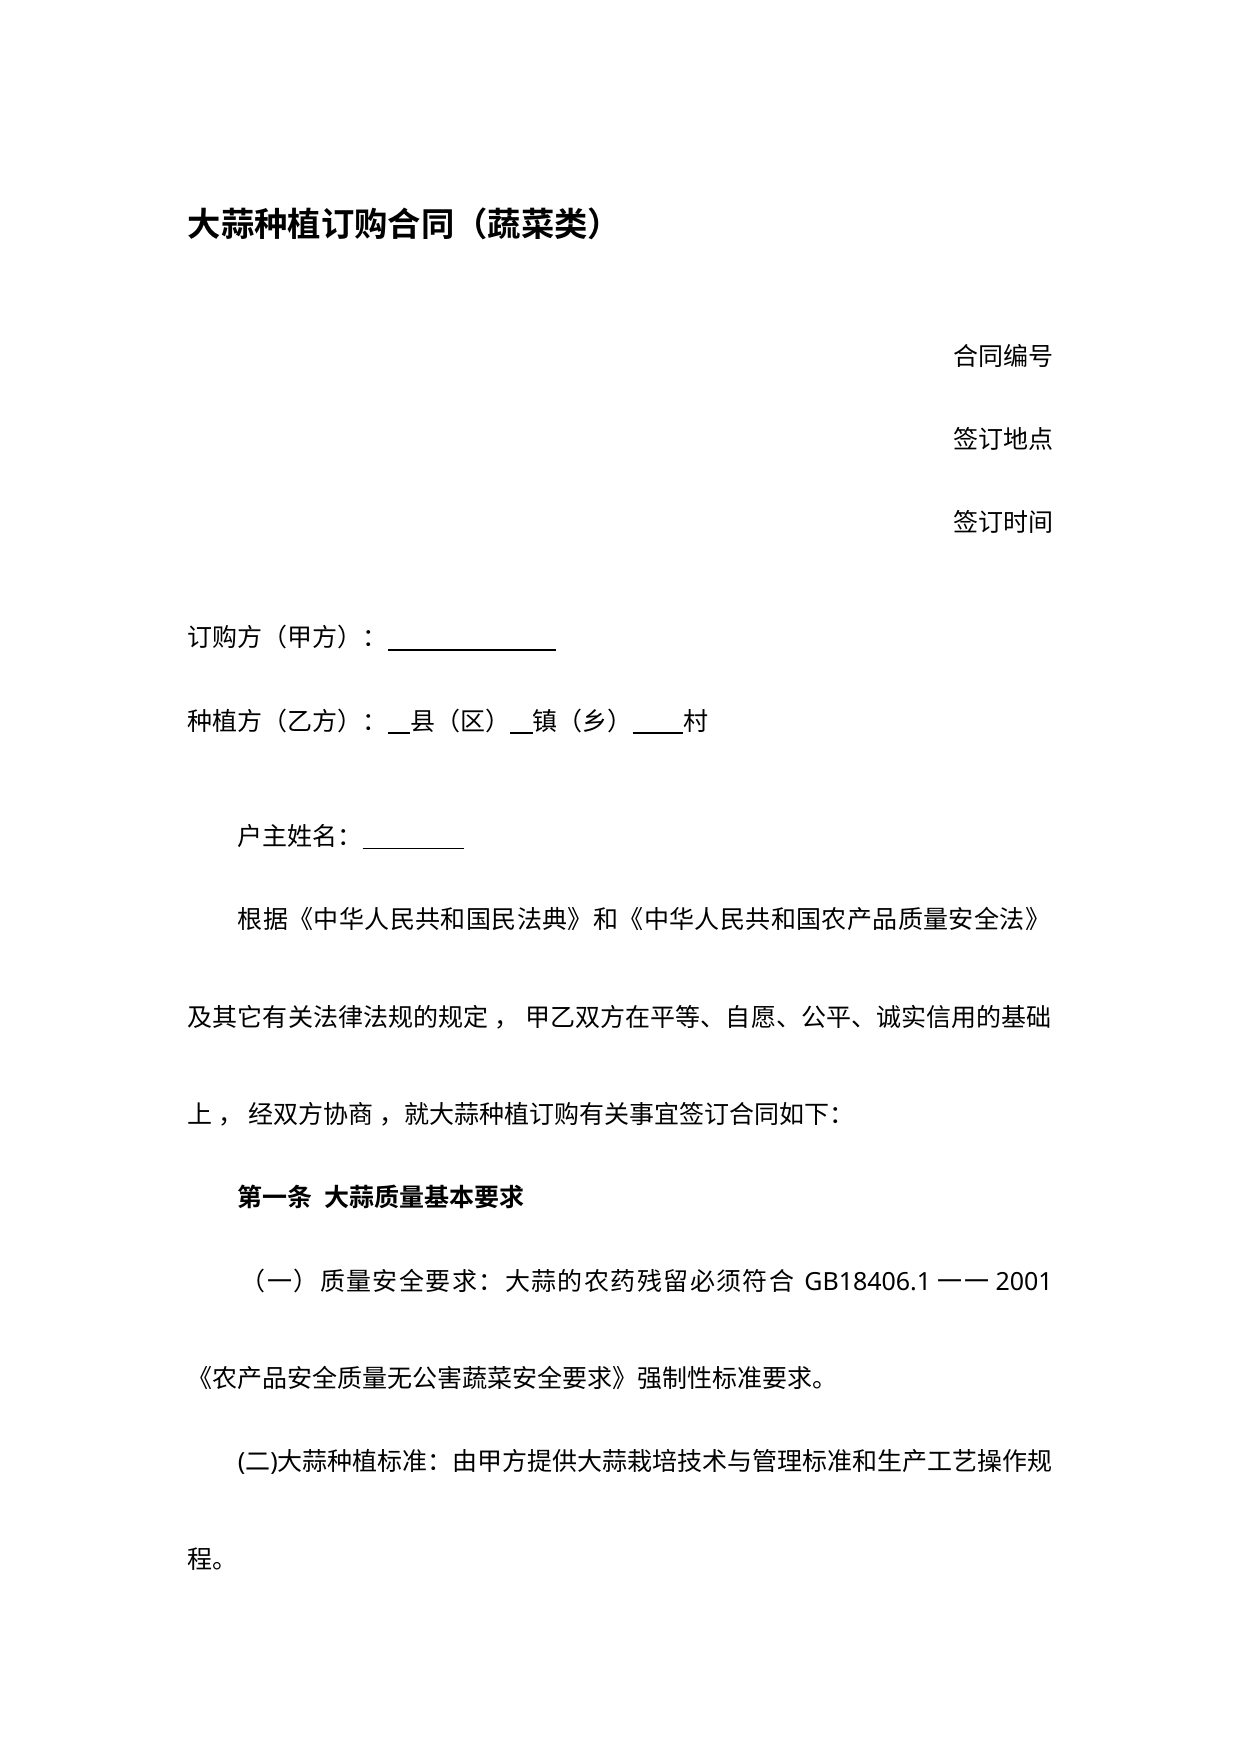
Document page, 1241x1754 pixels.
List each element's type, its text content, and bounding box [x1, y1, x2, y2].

text (二)大蒜种植标准：由甲方提供大蒜栽培技术与管理标准和生产工艺操作规程。 [187, 1427, 1053, 1590]
text 第一条 大蒜质量基本要求 [187, 1163, 1053, 1228]
subtitle 大蒜种植订购合同（蔬菜类） [187, 189, 1053, 254]
text 种植方（乙方）： 县（区） 镇（乡） 村 [187, 687, 1053, 752]
text 根据《中华人民共和国民法典》和《中华人民共和国农产品质量安全法》及其它有关法律法规的规定 ， 甲乙双方在平等、自愿、公平、诚实信用的基础上 ， 经双方协商 ，就大蒜种植订购有关事宜签订合同如下： [187, 885, 1053, 1145]
text 签订时间 [187, 488, 1053, 553]
text 订购方（甲方）： [187, 603, 1053, 668]
text 合同编号 [187, 322, 1053, 387]
text （一）质量安全要求：大蒜的农药残留必须符合 GB18406.1一一2001《农产品安全质量无公害蔬菜安全要求》强制性标准要求。 [187, 1247, 1053, 1409]
text 户主姓名： [187, 802, 1053, 867]
text 签订地点 [187, 405, 1053, 470]
